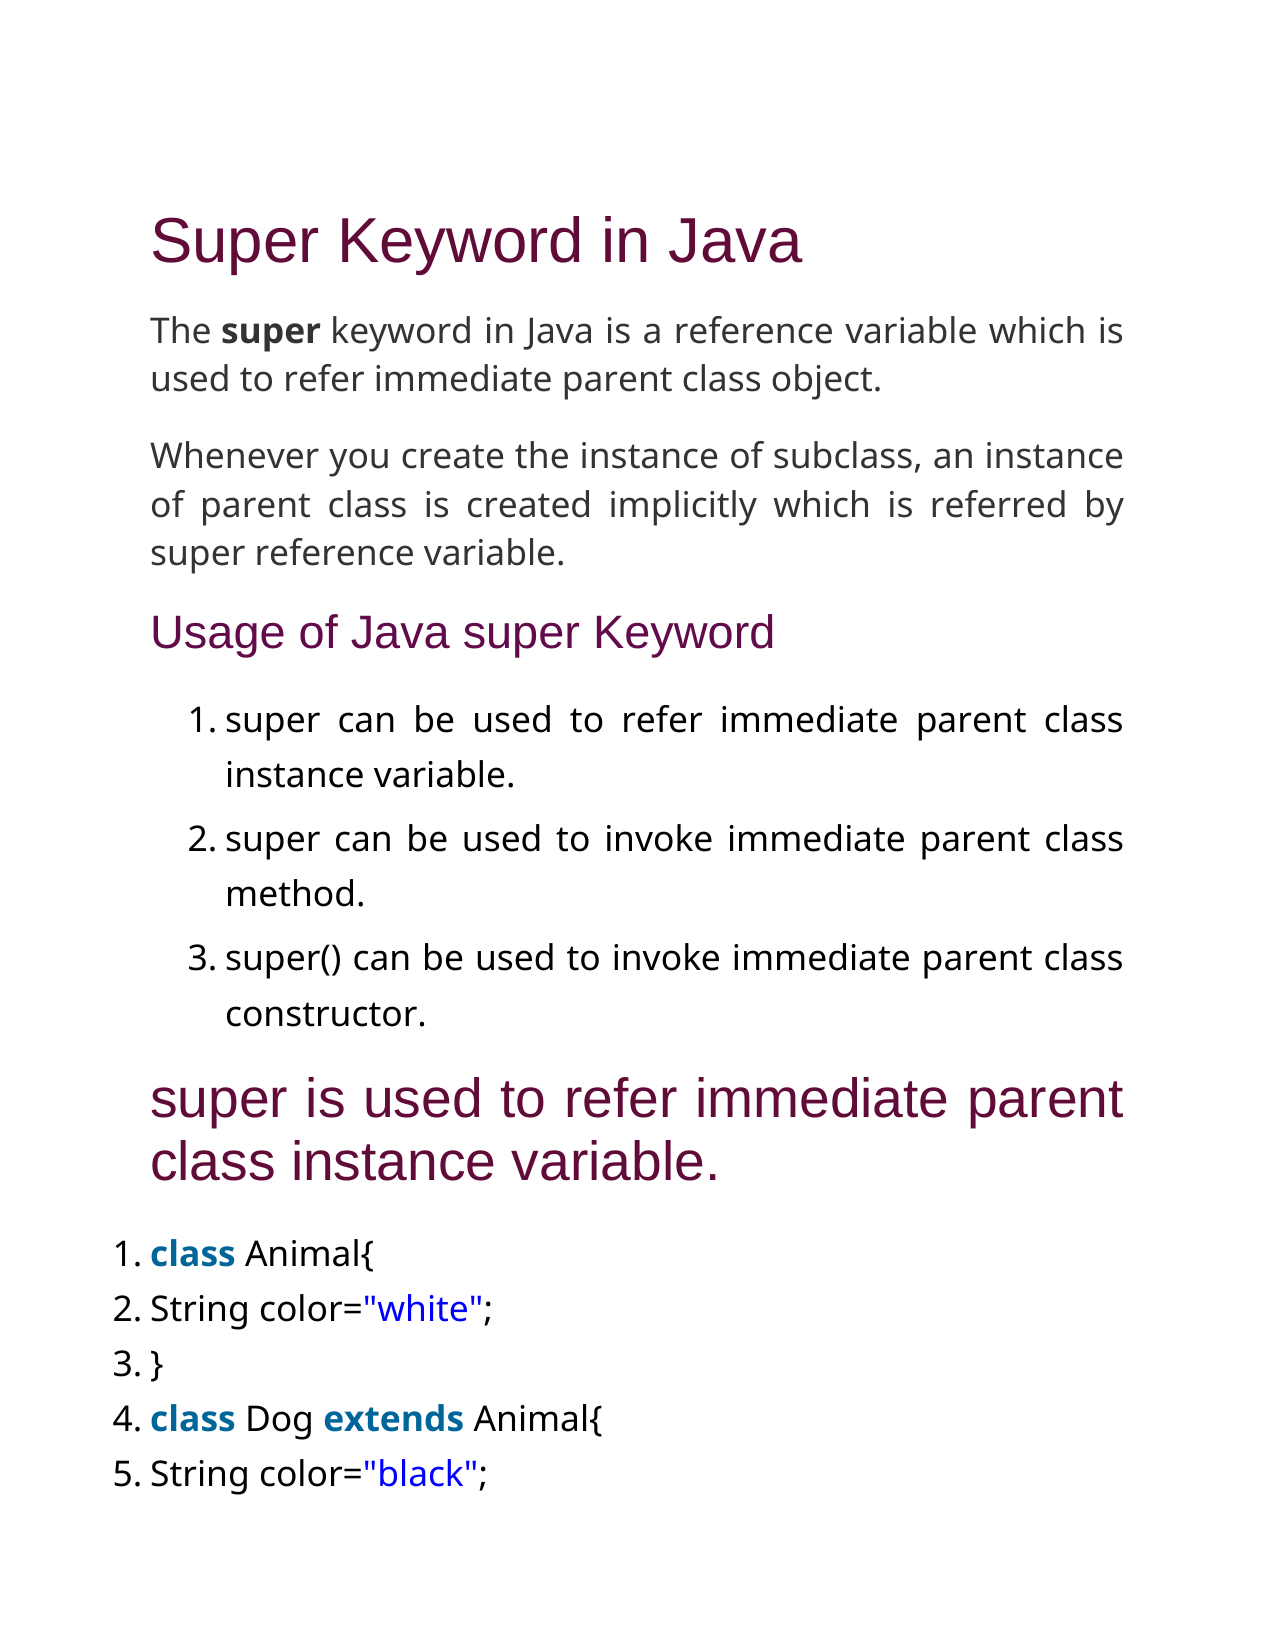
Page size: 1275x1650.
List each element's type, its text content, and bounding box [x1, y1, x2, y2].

list super can be used to refer immediate parent class instance variable. [187, 688, 1125, 798]
list } [112, 1332, 1125, 1387]
text Whenever you create the instance of subclass, an instance of parent class is created implicitly which is referred by super reference variable. [150, 431, 1125, 576]
subtitle super is used to refer immediate parent class instance variable. [150, 1065, 1125, 1192]
list super() can be used to invoke immediate parent class constructor. [187, 926, 1125, 1036]
subtitle Usage of Java super Keyword [150, 605, 1125, 659]
text The super keyword in Java is a reference variable which is used to refer immediate parent class object. [150, 305, 1125, 402]
list String color="white"; [112, 1277, 1125, 1332]
list super can be used to invoke immediate parent class method. [187, 807, 1125, 917]
list String color="black"; [112, 1442, 1125, 1497]
subtitle Super Keyword in Java [150, 203, 1125, 276]
list class Animal{ [112, 1221, 1125, 1277]
list class Dog extends Animal{ [112, 1387, 1125, 1442]
